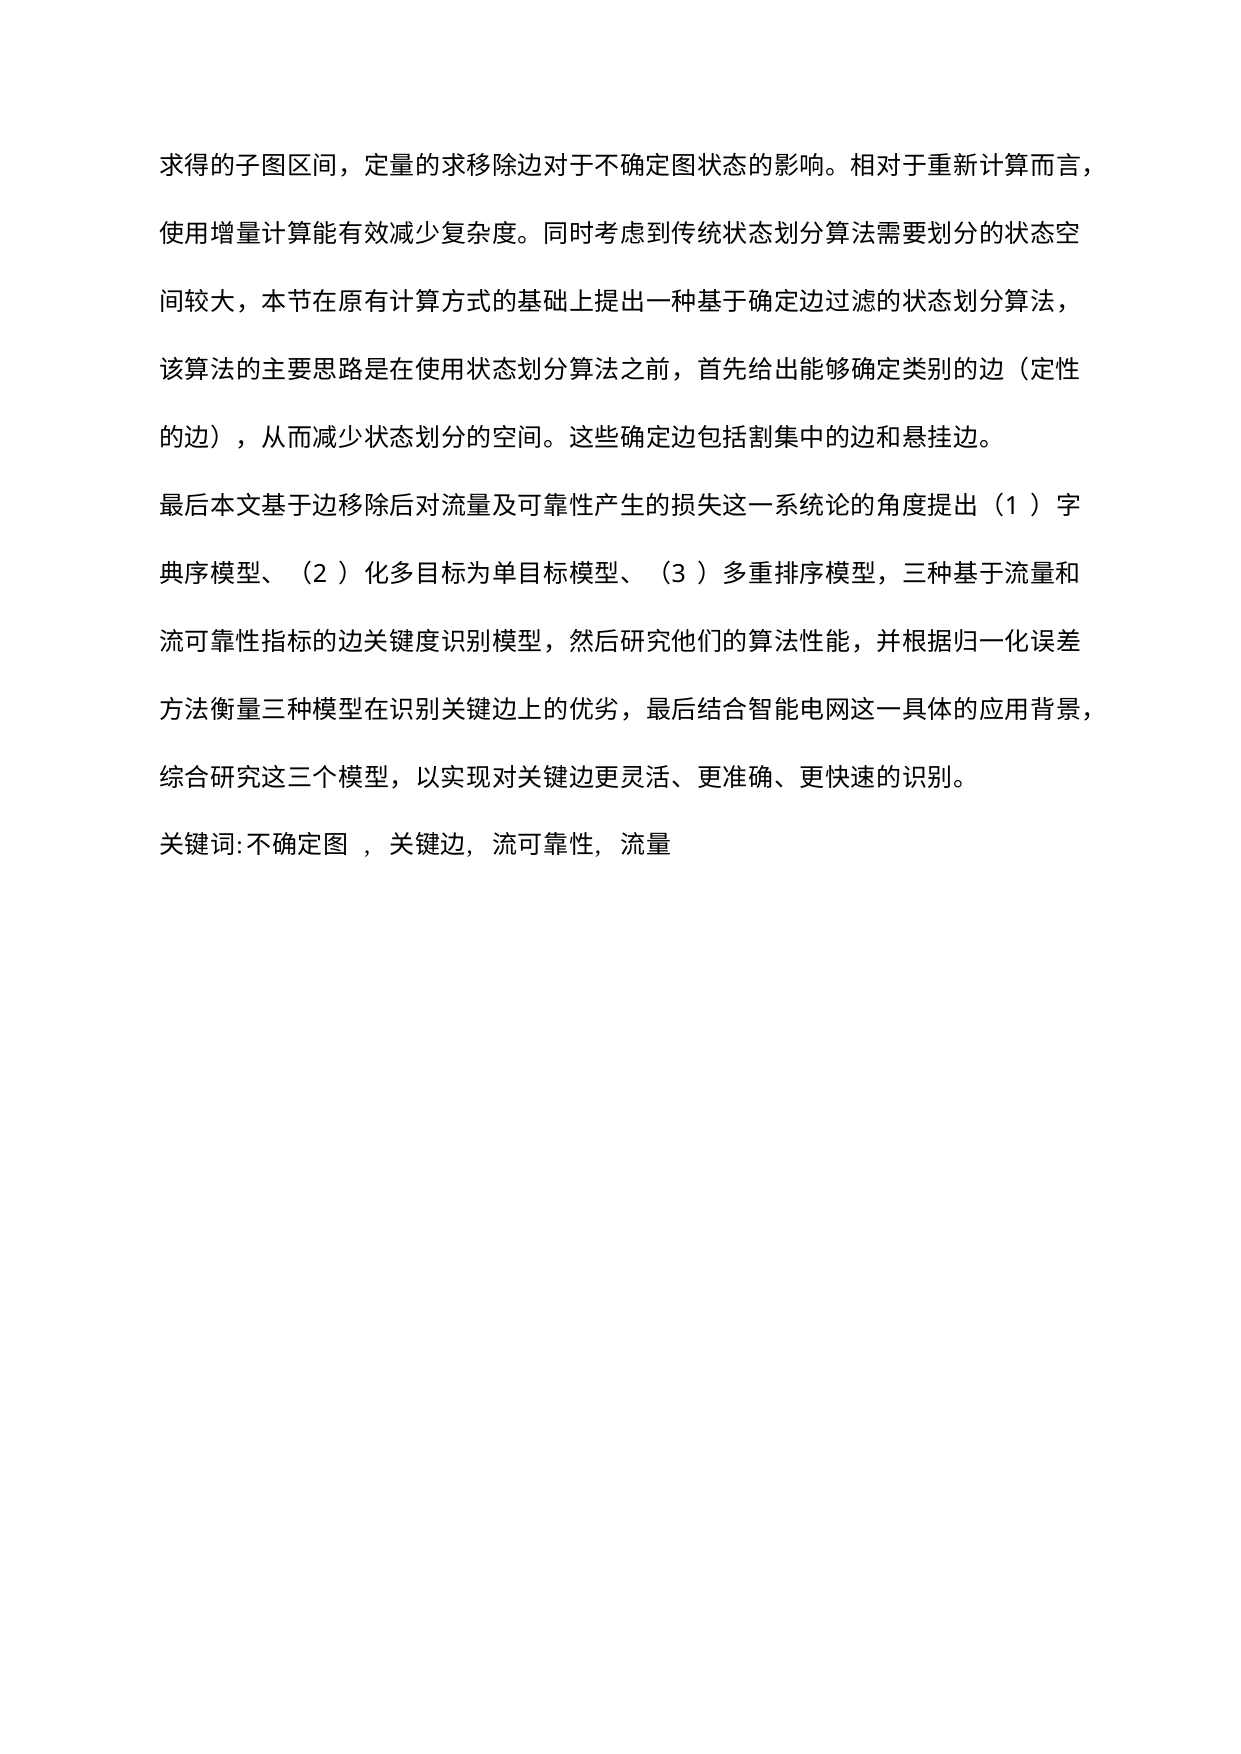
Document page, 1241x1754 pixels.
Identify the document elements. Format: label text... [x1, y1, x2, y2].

text 最后本文基于边移除后对流量及可靠性产生的损失这一系统论的角度提出（1）字典序模型、（2）化多目标为单目标模型、（3）多重排序模型，三种基于流量和流可靠性指标的边关键度识别模型，然后研究他们的算法性能，并根据归一化误差方法衡量三种模型在识别关键边上的优劣，最后结合智能电网这一具体的应用背景，综合研究这三个模型，以实现对关键边更灵活、更准确、更快速的识别。 [159, 469, 1081, 809]
text 关键词: 不确定图, 关键边, 流可靠性, 流量 [159, 809, 1081, 877]
